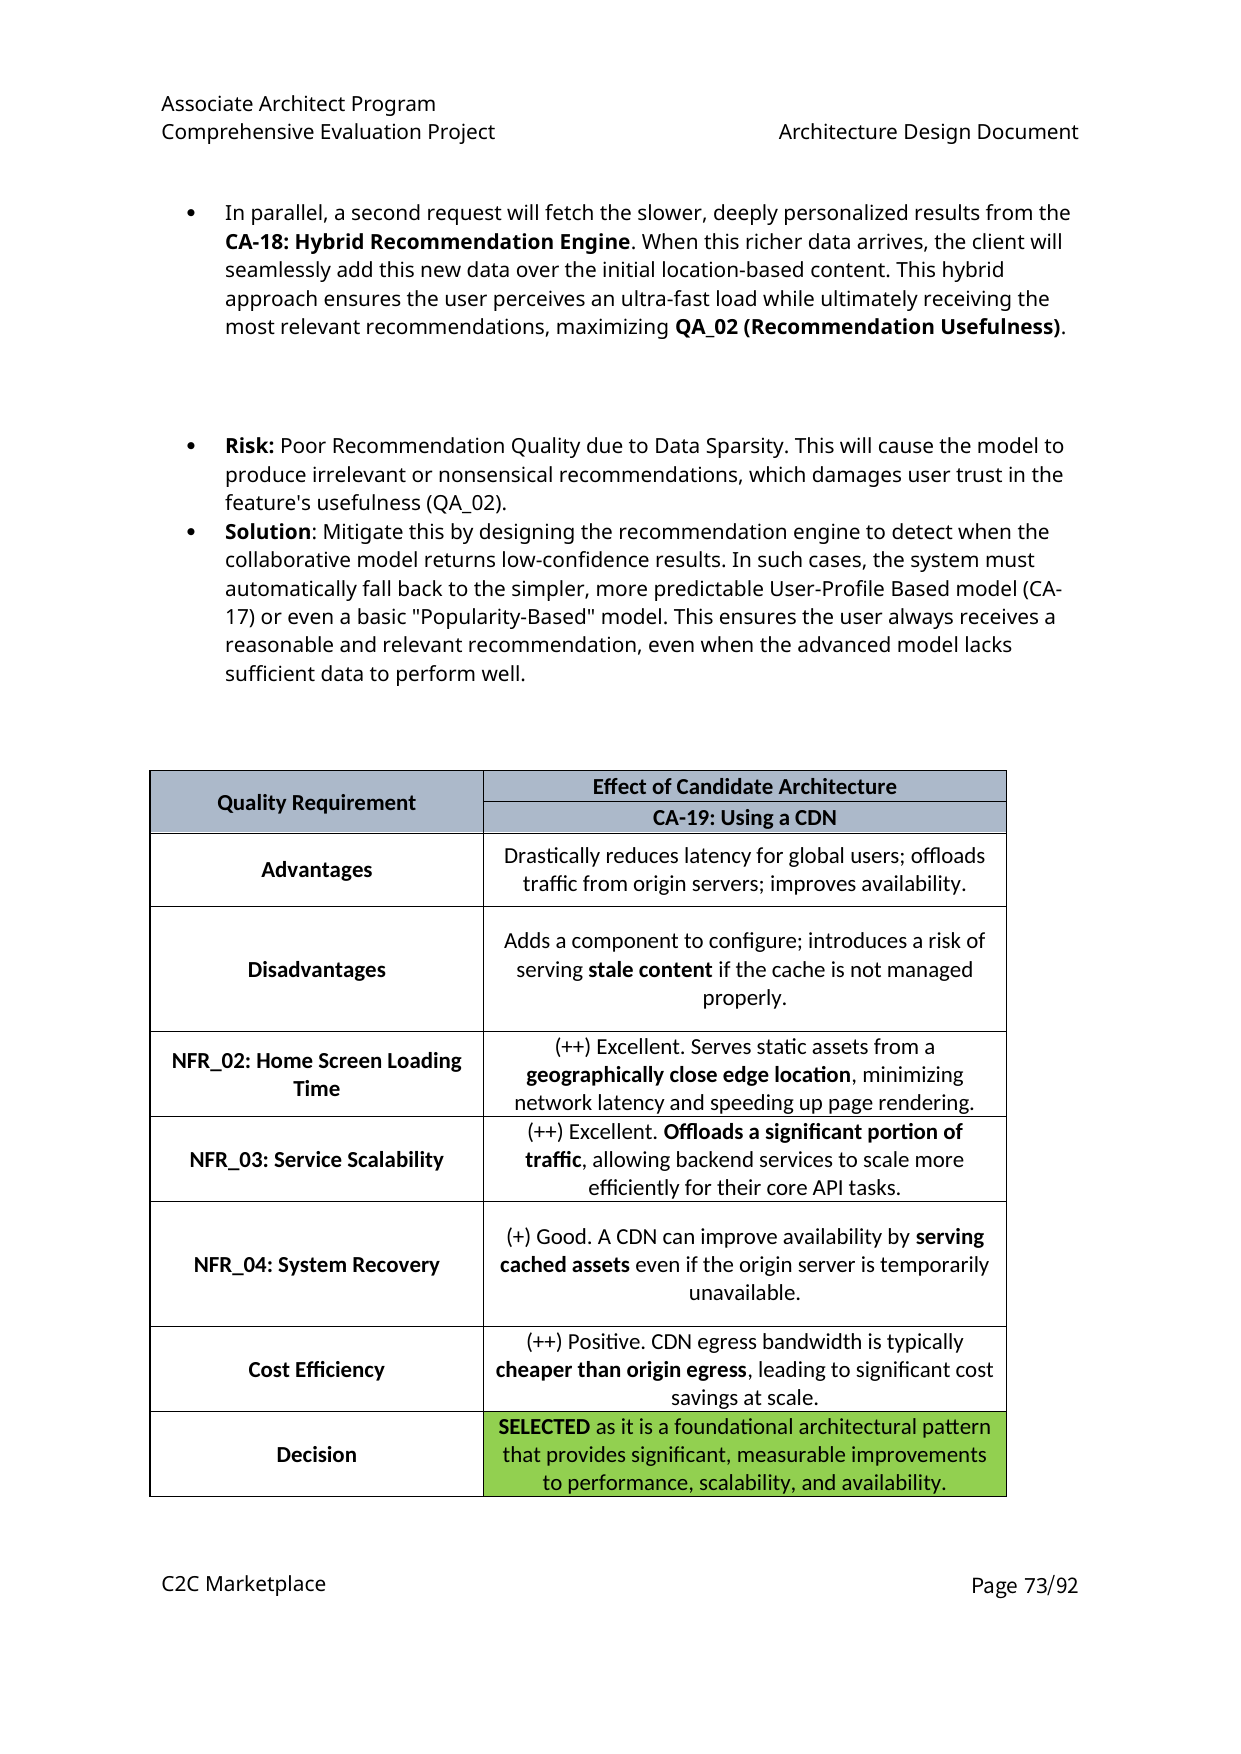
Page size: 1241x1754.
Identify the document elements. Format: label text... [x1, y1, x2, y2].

table_cell NFR_02: Home Screen Loading Time [151, 1032, 483, 1116]
table_header Quality Requirement [151, 771, 483, 832]
table_cell Adds a component to configure; introduces a risk of serving stale content if the cache is not managed properly. [484, 907, 1006, 1031]
table_cell Disadvantages [151, 907, 483, 1031]
table_cell NFR_04: System Recovery [151, 1202, 483, 1326]
table_cell (++) Excellent. Serves static assets from a geographically close edge location, minimizing network latency and speeding up page rendering. [484, 1032, 1006, 1116]
table_cell (+) Good. A CDN can improve availability by serving cached assets even if the origin server is temporarily unavailable. [484, 1202, 1006, 1326]
table_cell Drastically reduces latency for global users; offloads traffic from origin servers; improves availability. [484, 834, 1006, 906]
list In parallel, a second request will fetch the slower, deeply personalized results from the CA-18: Hybrid Recommendation Engine. When this richer data arrives, the client will seamlessly add this new data over the initial location-based content. This hybrid approach ensures the user perceives an ultra-fast load while ultimately receiving the most relevant recommendations, maximizing QA_02 (Recommendation Usefulness). [187, 198, 1090, 341]
table_cell SELECTED as it is a foundational architectural pattern that provides significant, measurable improvements to performance, scalability, and availability. [484, 1412, 1006, 1496]
table_cell (++) Positive. CDN egress bandwidth is typically cheaper than origin egress, leading to significant cost savings at scale. [484, 1327, 1006, 1411]
table_cell (++) Excellent. Offloads a significant portion of traffic, allowing backend services to scale more efficiently for their core API tasks. [484, 1117, 1006, 1201]
list Risk: Poor Recommendation Quality due to Data Sparsity. This will cause the model to produce irrelevant or nonsensical recommendations, which damages user trust in the feature's usefulness (QA_02). [187, 431, 1090, 517]
table_cell CA-19: Using a CDN [484, 802, 1006, 832]
table_cell Cost Efficiency [151, 1327, 483, 1411]
table_cell Advantages [151, 834, 483, 906]
table_cell NFR_03: Service Scalability [151, 1117, 483, 1201]
list Solution: Mitigate this by designing the recommendation engine to detect when the collaborative model returns low-confidence results. In such cases, the system must automatically fall back to the simpler, more predictable User-Profile Based model (CA-17) or even a basic "Popularity-Based" model. This ensures the user always receives a reasonable and relevant recommendation, even when the advanced model lacks sufficient data to perform well. [187, 517, 1090, 687]
table_cell Decision [151, 1412, 483, 1496]
table_header Effect of Candidate Architecture [484, 771, 1006, 801]
